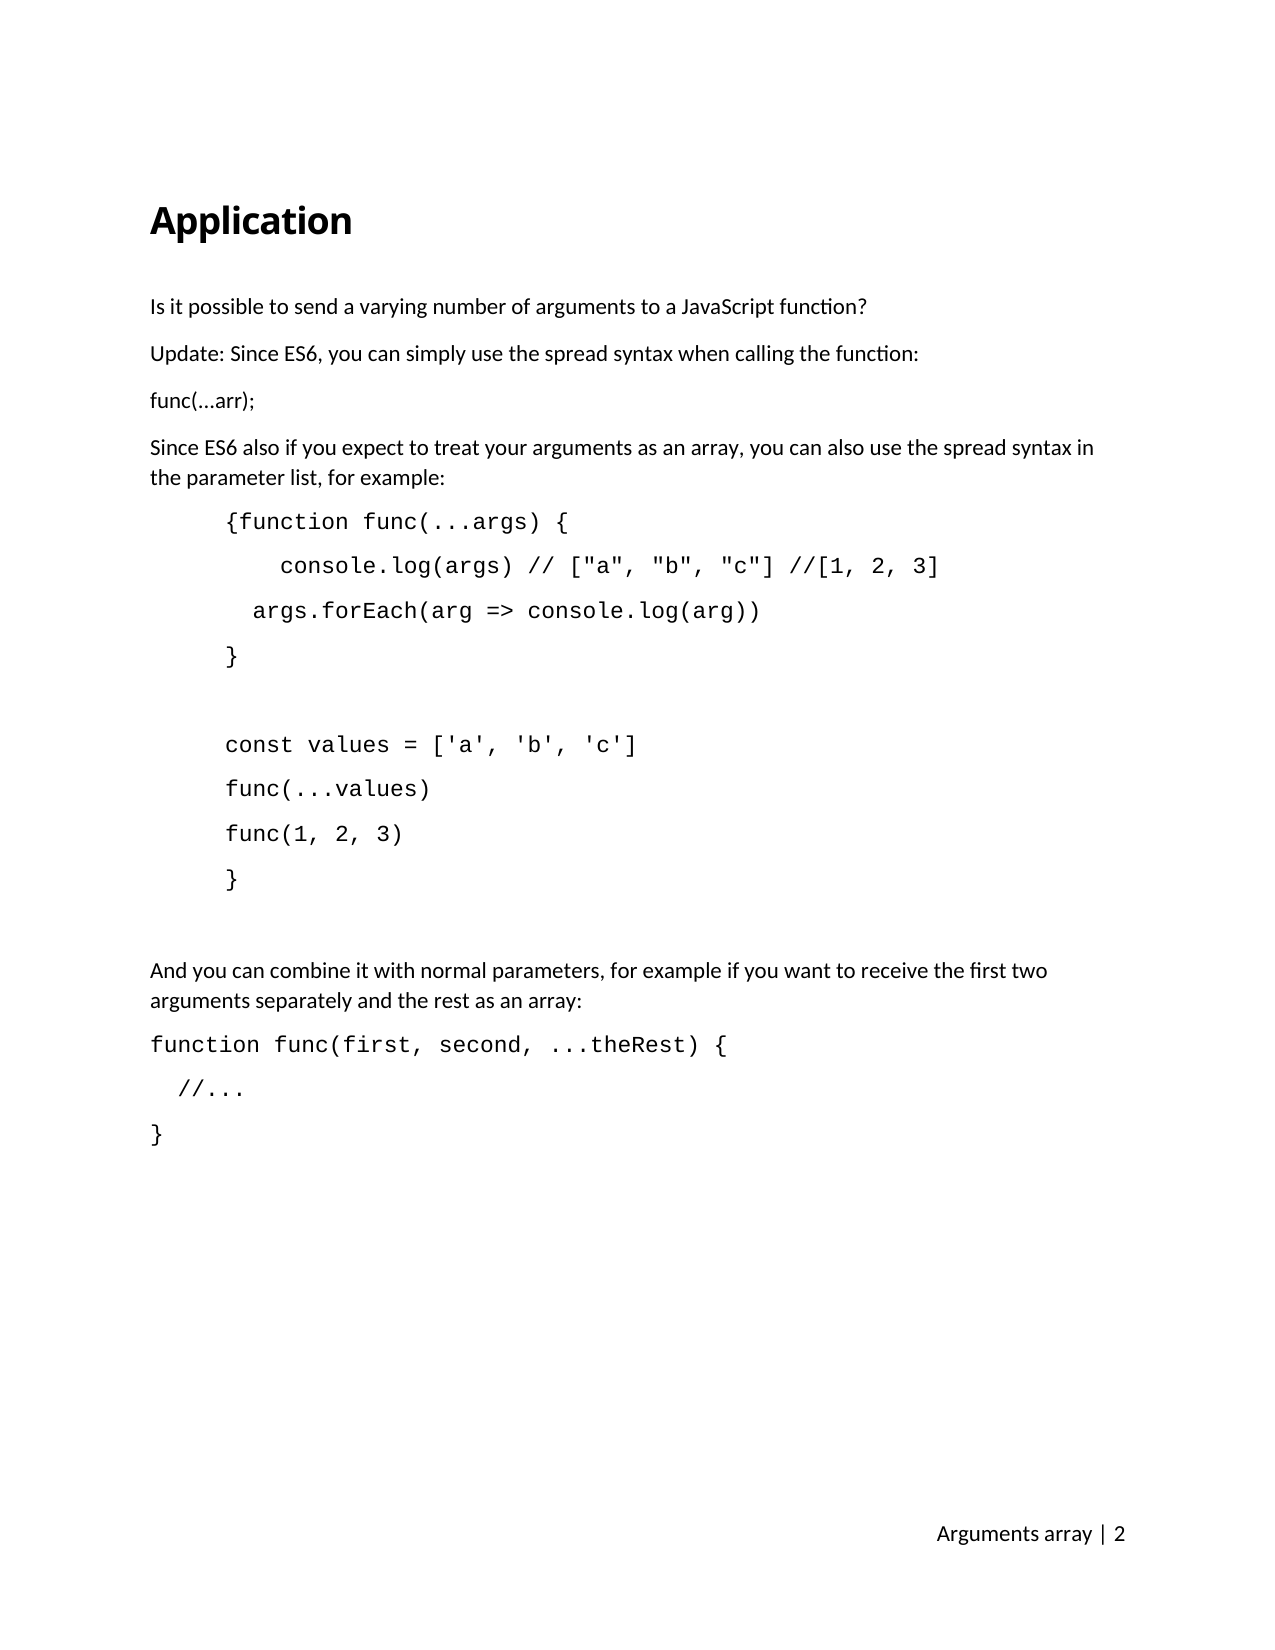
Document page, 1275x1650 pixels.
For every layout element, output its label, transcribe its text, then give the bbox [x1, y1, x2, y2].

text And you can combine it with normal parameters, for example if you want to receive the first two arguments separately and the rest as an array: [150, 956, 1125, 1014]
text } [225, 867, 1125, 893]
text {function func(...args) { [225, 510, 1125, 536]
text func(1, 2, 3) [225, 822, 1125, 848]
text Since ES6 also if you expect to treat your arguments as an array, you can also use the spread syntax in the parameter list, for example: [150, 433, 1125, 491]
text console.log(args) // ["a", "b", "c"] //[1, 2, 3] [225, 555, 1125, 581]
text func(...values) [225, 778, 1125, 804]
text Update: Since ES6, you can simply use the spread syntax when calling the function: [150, 339, 1125, 367]
text Is it possible to send a varying number of arguments to a JavaScript function? [150, 292, 1125, 321]
text //... [150, 1078, 1125, 1104]
text func(...arr); [150, 386, 1125, 414]
text args.forEach(arg => console.log(arg)) [225, 599, 1125, 625]
text const values = ['a', 'b', 'c'] [225, 733, 1125, 759]
text function func(first, second, ...theRest) { [150, 1033, 1125, 1059]
title Application [150, 194, 1125, 246]
text } [225, 644, 1125, 670]
text } [150, 1122, 1125, 1148]
